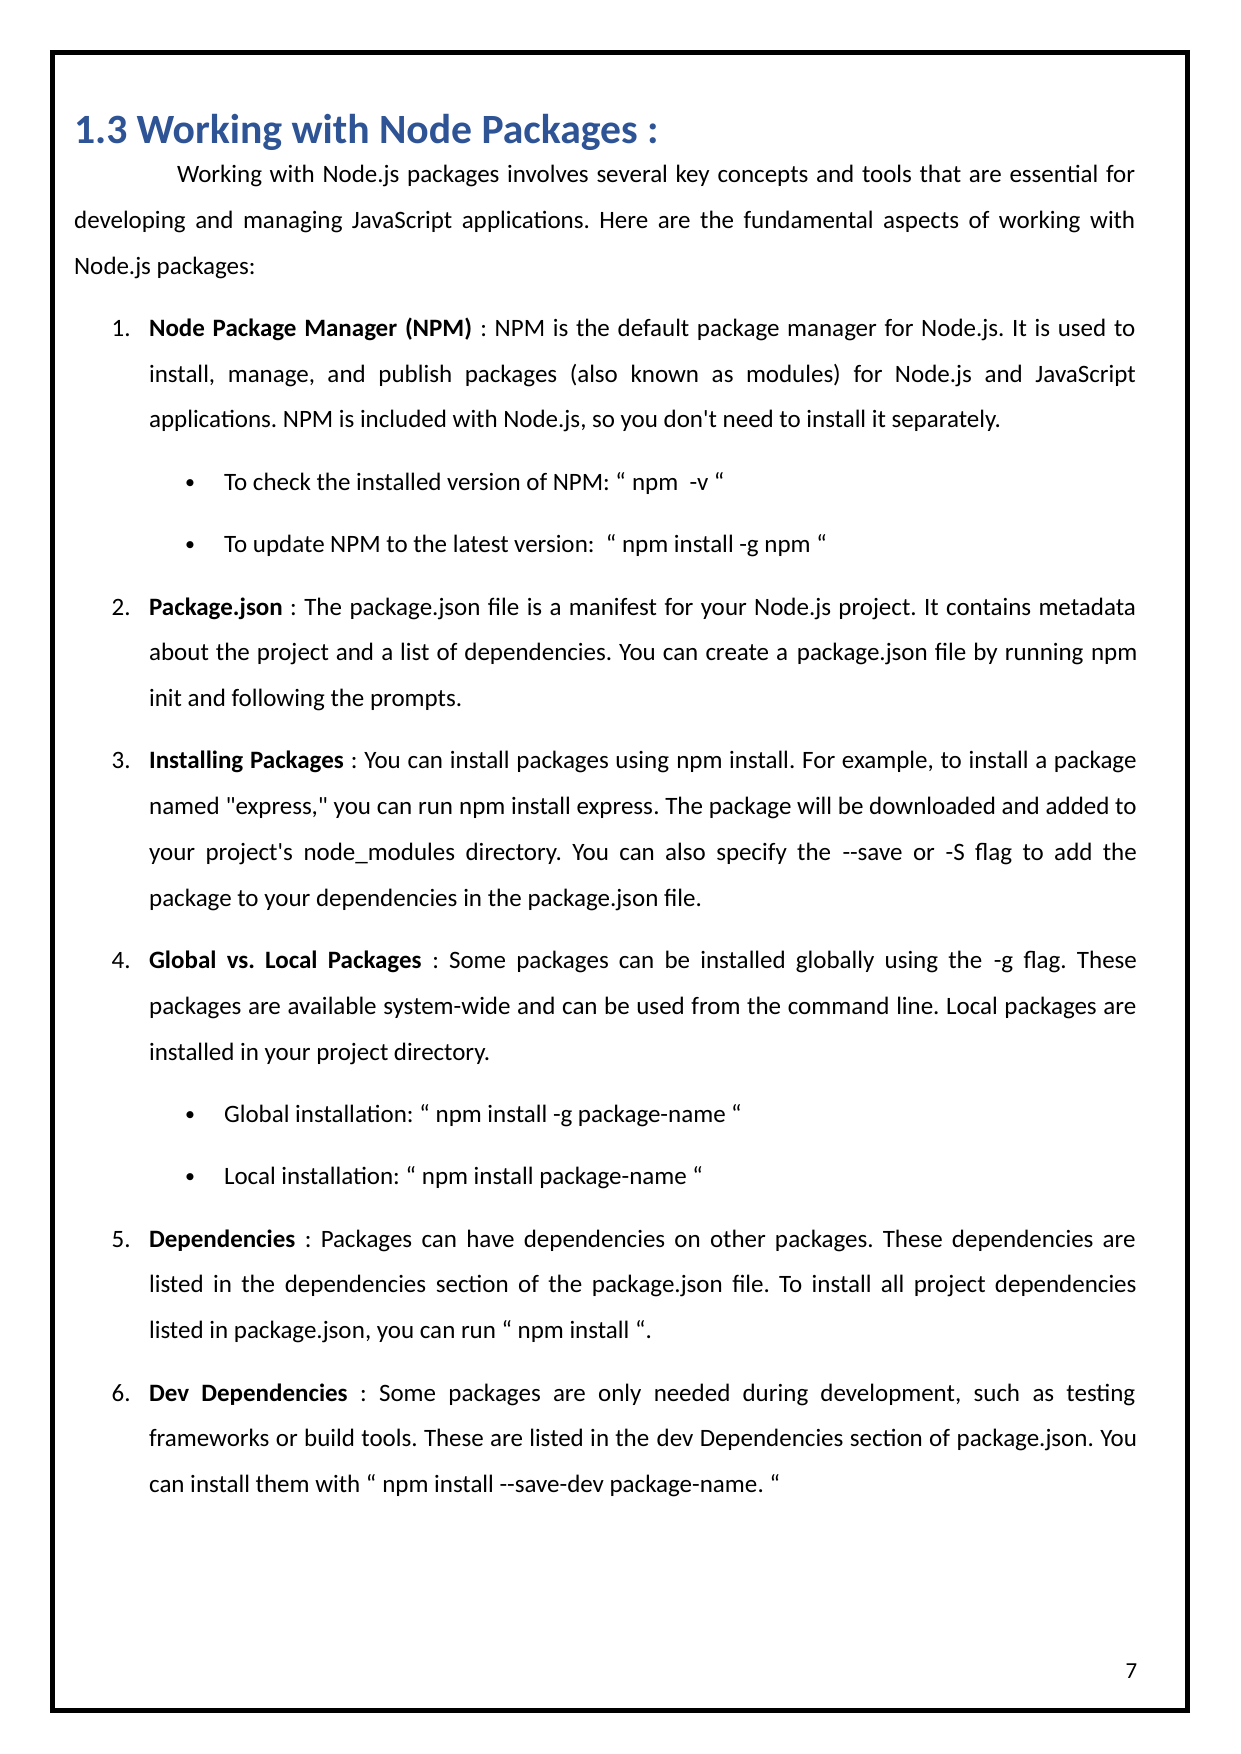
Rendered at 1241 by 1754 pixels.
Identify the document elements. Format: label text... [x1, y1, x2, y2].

list Installing Packages : You can install packages using npm install. For example, to install a package named "express," you can run npm install express. The package will be downloaded and added to your project's node_modules directory. You can also specify the --save or -S flag to add the package to your dependencies in the package.json file. [111, 745, 1137, 912]
list Package.json : The package.json file is a manifest for your Node.js project. It contains metadata about the project and a list of dependencies. You can create a package.json file by running npm init and following the prompts. [111, 591, 1137, 713]
list Dev Dependencies : Some packages are only needed during development, such as testing frameworks or build tools. These are listed in the dev Dependencies section of package.json. You can install them with “ npm install --save-dev package-name. “ [111, 1377, 1137, 1499]
list Local installation: “ npm install package-name “ [186, 1161, 1137, 1191]
list Dependencies : Packages can have dependencies on other packages. These dependencies are listed in the dependencies section of the package.json file. To install all project dependencies listed in package.json, you can run “ npm install “. [111, 1223, 1137, 1345]
list To update NPM to the latest version: “ npm install -g npm “ [186, 528, 1137, 559]
list Node Package Manager (NPM) : NPM is the default package manager for Node.js. It is used to install, manage, and publish packages (also known as modules) for Node.js and JavaScript applications. NPM is included with Node.js, so you don't need to install it separately. [111, 312, 1137, 434]
text Working with Node.js packages involves several key concepts and tools that are essential for developing and managing JavaScript applications. Here are the fundamental aspects of working with Node.js packages: [74, 158, 1137, 280]
subtitle Working with Node Packages : [74, 103, 1137, 154]
list Global installation: “ npm install -g package-name “ [186, 1098, 1137, 1129]
list Global vs. Local Packages : Some packages can be installed globally using the -g flag. These packages are available system-wide and can be used from the command line. Local packages are installed in your project directory. [111, 944, 1137, 1066]
list To check the installed version of NPM: “ npm -v “ [186, 466, 1137, 497]
